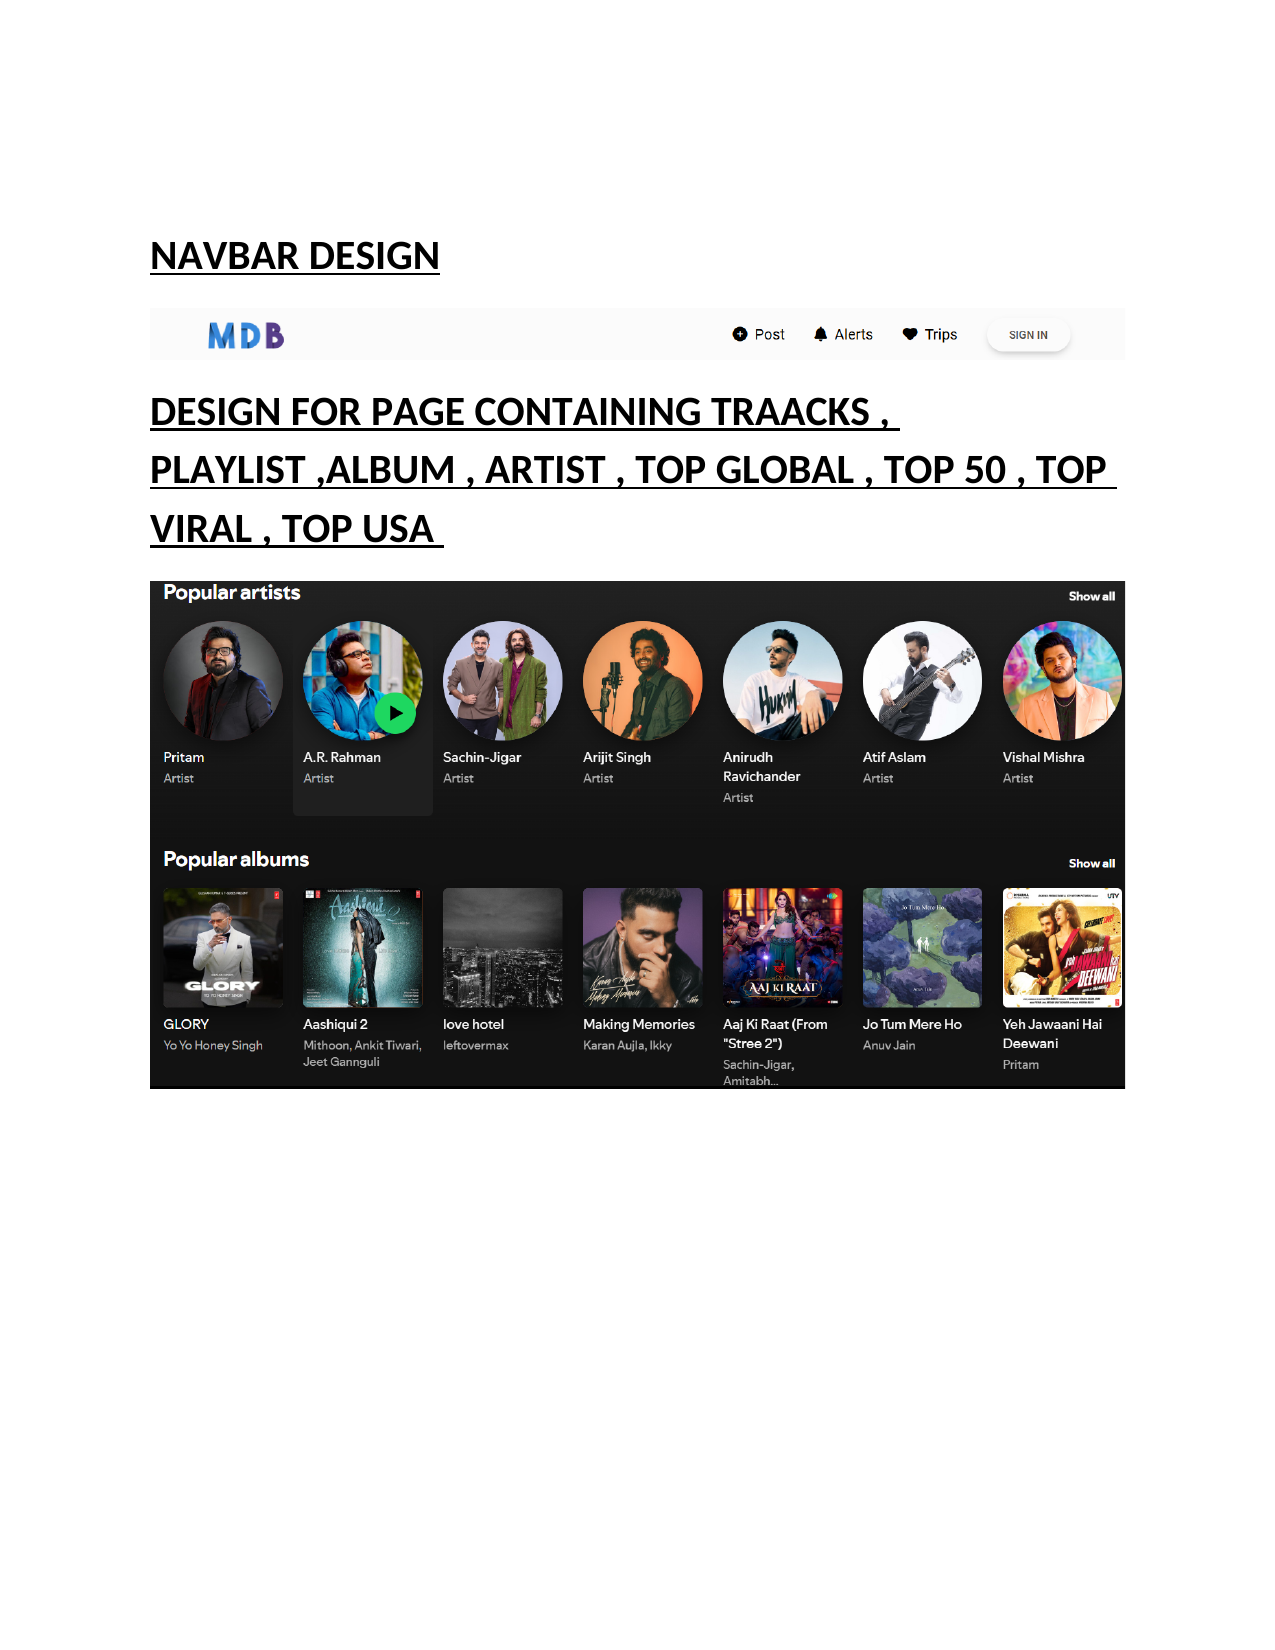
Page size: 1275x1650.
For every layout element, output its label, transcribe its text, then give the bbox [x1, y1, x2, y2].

text NAVBAR DESIGN [150, 229, 1125, 280]
picture [150, 581, 1125, 1089]
picture [150, 308, 1125, 360]
text DESIGN FOR PAGE CONTAINING TRAACKS , PLAYLIST ,ALBUM , ARTIST , TOP GLOBAL , TOP 50 , TOP VIRAL , TOP USA [150, 385, 1125, 553]
